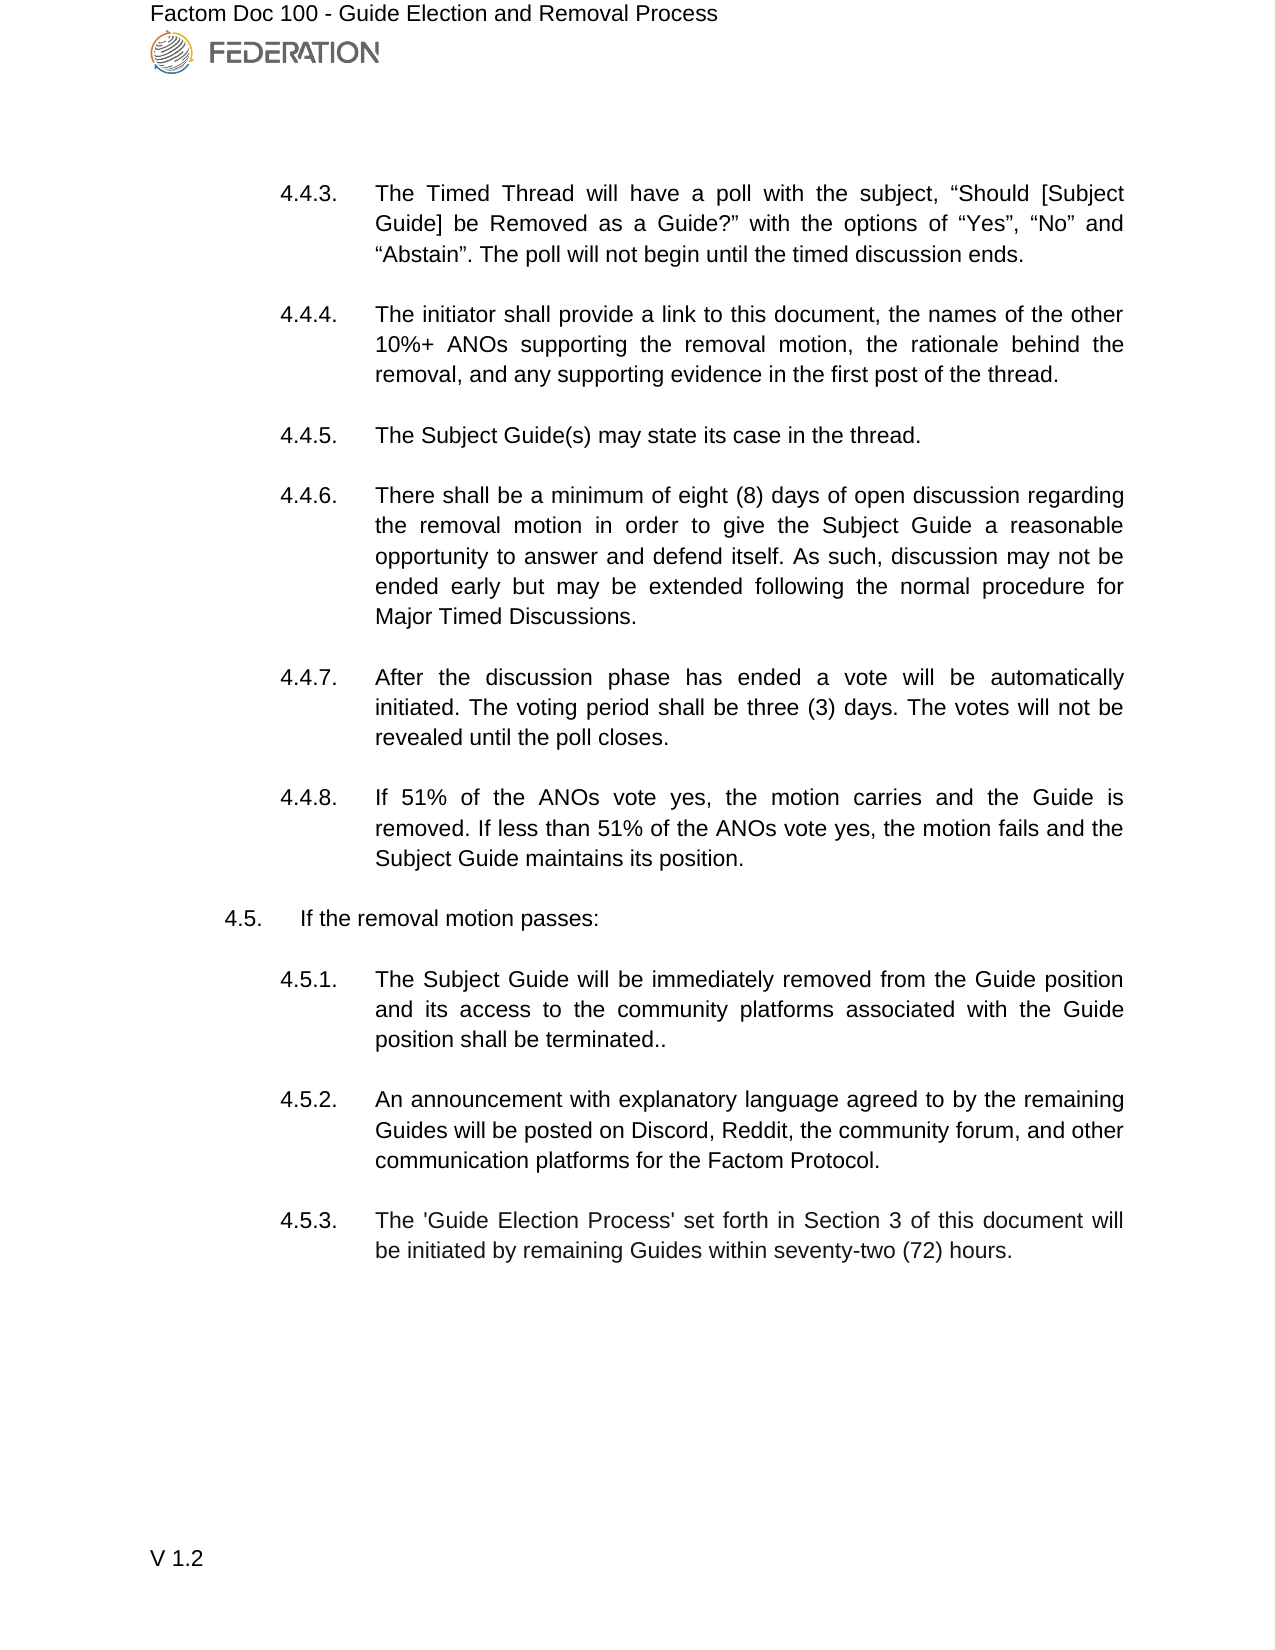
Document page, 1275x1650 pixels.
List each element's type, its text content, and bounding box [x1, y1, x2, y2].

list If the removal motion passes: [262, 905, 1125, 932]
list There shall be a minimum of eight (8) days of open discussion regarding the removal motion in order to give the Subject Guide a reasonable opportunity to answer and defend itself. As such, discussion may not be ended early but may be extended following the normal procedure for Major Timed Discussions. [337, 482, 1125, 629]
list An announcement with explanatory language agreed to by the remaining Guides will be posted on Discord, Reddit, the community forum, and other communication platforms for the Factom Protocol. [337, 1086, 1125, 1173]
list The Subject Guide(s) may state its case in the thread. [337, 422, 1125, 448]
list The Subject Guide will be immediately removed from the Guide position and its access to the community platforms associated with the Guide position shall be terminated.. [337, 966, 1125, 1052]
list If 51% of the ANOs vote yes, the motion carries and the Guide is removed. If less than 51% of the ANOs vote yes, the motion fails and the Subject Guide maintains its position. [337, 784, 1125, 871]
picture [150, 30, 379, 74]
list The 'Guide Election Process' set forth in Section 3 of this document will be initiated by remaining Guides within seventy-two (72) hours. [337, 1207, 1125, 1264]
list The initiator shall provide a link to this document, the names of the other 10%+ ANOs supporting the removal motion, the rationale behind the removal, and any supporting evidence in the first post of the thread. [337, 301, 1125, 388]
list The Timed Thread will have a poll with the subject, “Should [Subject Guide] be Removed as a Guide?” with the options of “Yes”, “No” and “Abstain”. The poll will not begin until the timed discussion ends. [337, 180, 1125, 267]
list After the discussion phase has ended a vote will be automatically initiated. The voting period shall be three (3) days. The votes will not be revealed until the poll closes. [337, 663, 1125, 750]
